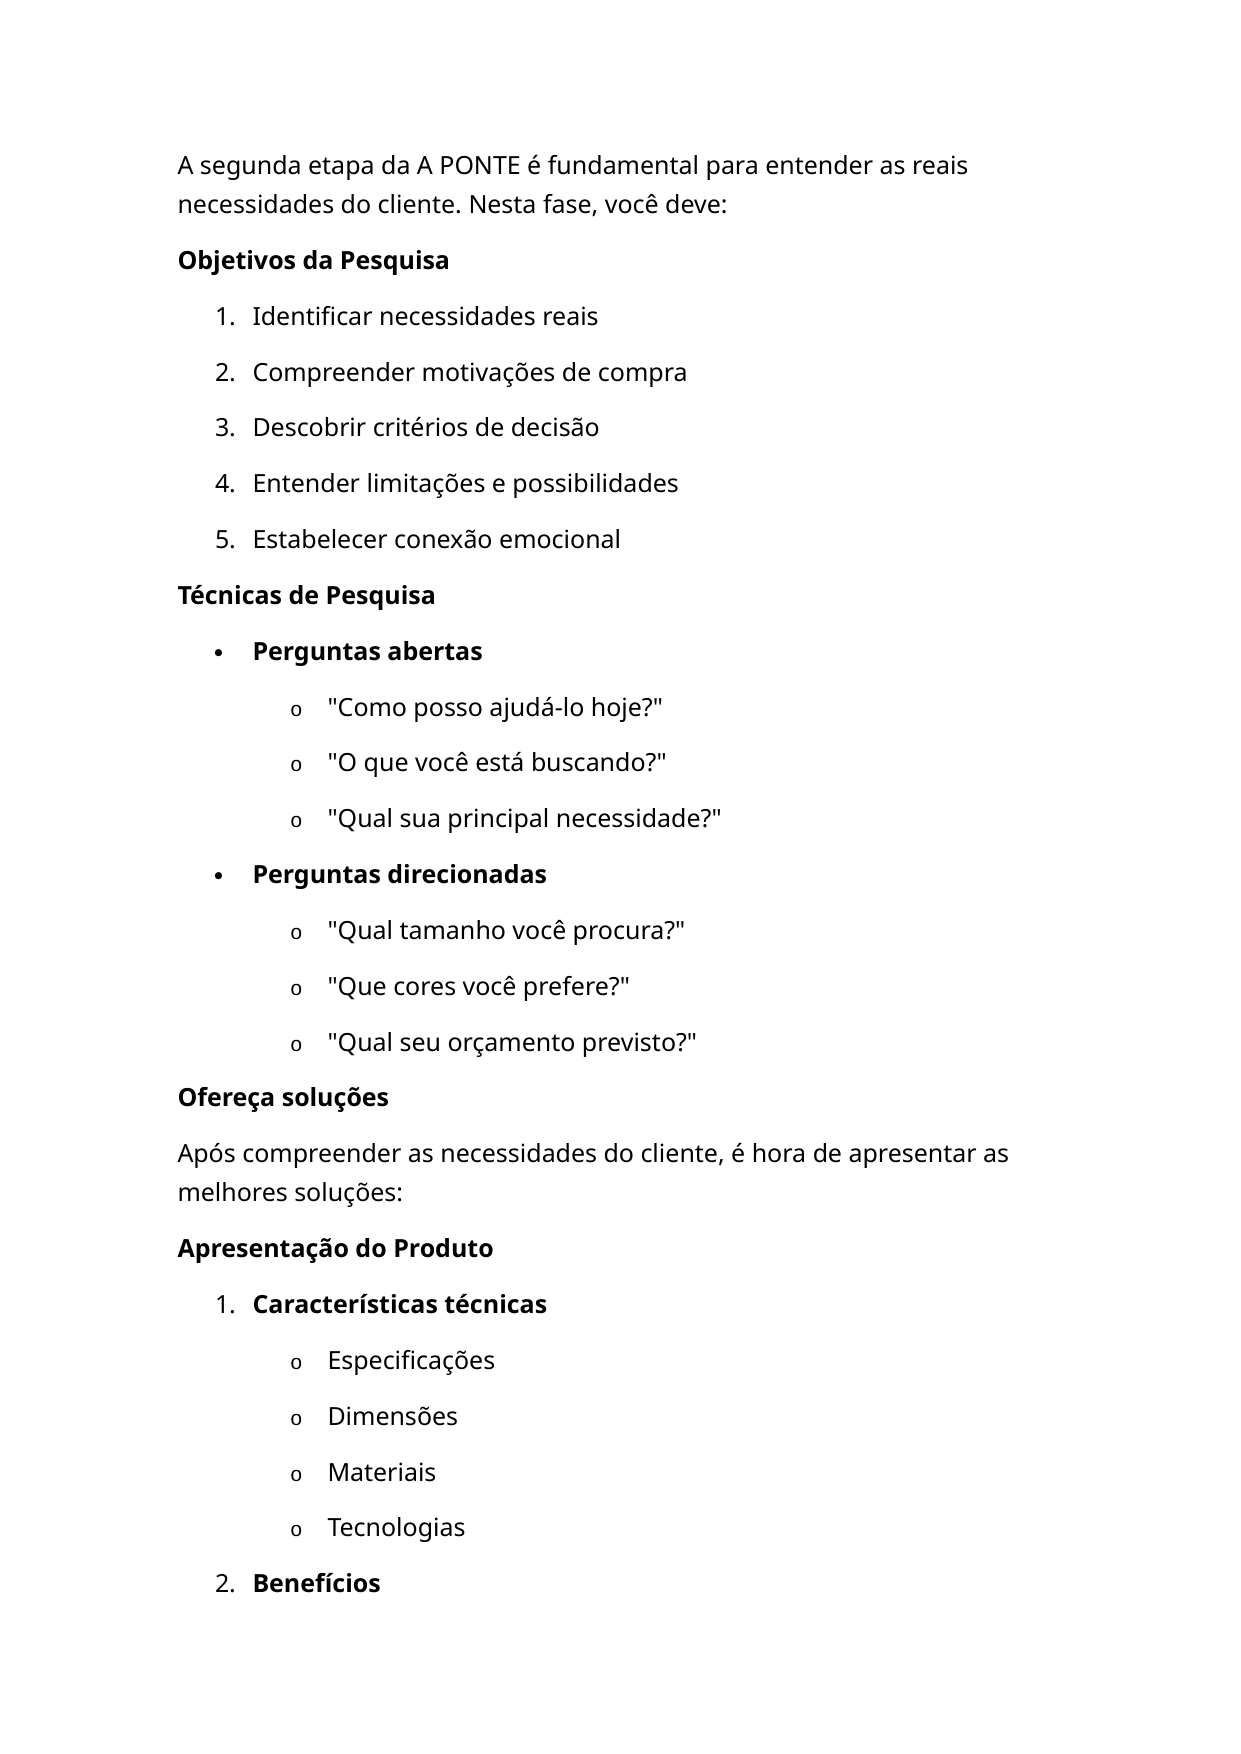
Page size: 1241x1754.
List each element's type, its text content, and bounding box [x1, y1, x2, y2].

text Ofereça soluções [177, 1080, 1063, 1114]
list "Que cores você prefere?" [290, 968, 1063, 1002]
list Tecnologias [290, 1510, 1063, 1544]
list "Como posso ajudá-lo hoje?" [290, 689, 1063, 723]
list Perguntas abertas [215, 633, 1063, 667]
list Entender limitações e possibilidades [215, 466, 1063, 500]
list Especificações [290, 1343, 1063, 1377]
list Descobrir critérios de decisão [215, 410, 1063, 444]
list Compreender motivações de compra [215, 354, 1063, 388]
list Características técnicas [215, 1287, 1063, 1321]
list Benefícios [215, 1566, 1063, 1600]
text A segunda etapa da A PONTE é fundamental para entender as reais necessidades do cliente. Nesta fase, você deve: [177, 148, 1063, 221]
text Após compreender as necessidades do cliente, é hora de apresentar as melhores soluções: [177, 1136, 1063, 1209]
list Materiais [290, 1454, 1063, 1488]
list "O que você está buscando?" [290, 745, 1063, 779]
list Identificar necessidades reais [215, 298, 1063, 332]
list "Qual sua principal necessidade?" [290, 801, 1063, 835]
list Dimensões [290, 1398, 1063, 1432]
list "Qual seu orçamento previsto?" [290, 1024, 1063, 1058]
list Estabelecer conexão emocional [215, 522, 1063, 556]
list Perguntas direcionadas [215, 857, 1063, 891]
text Técnicas de Pesquisa [177, 578, 1063, 612]
text Apresentação do Produto [177, 1231, 1063, 1265]
list "Qual tamanho você procura?" [290, 913, 1063, 947]
text Objetivos da Pesquisa [177, 243, 1063, 277]
